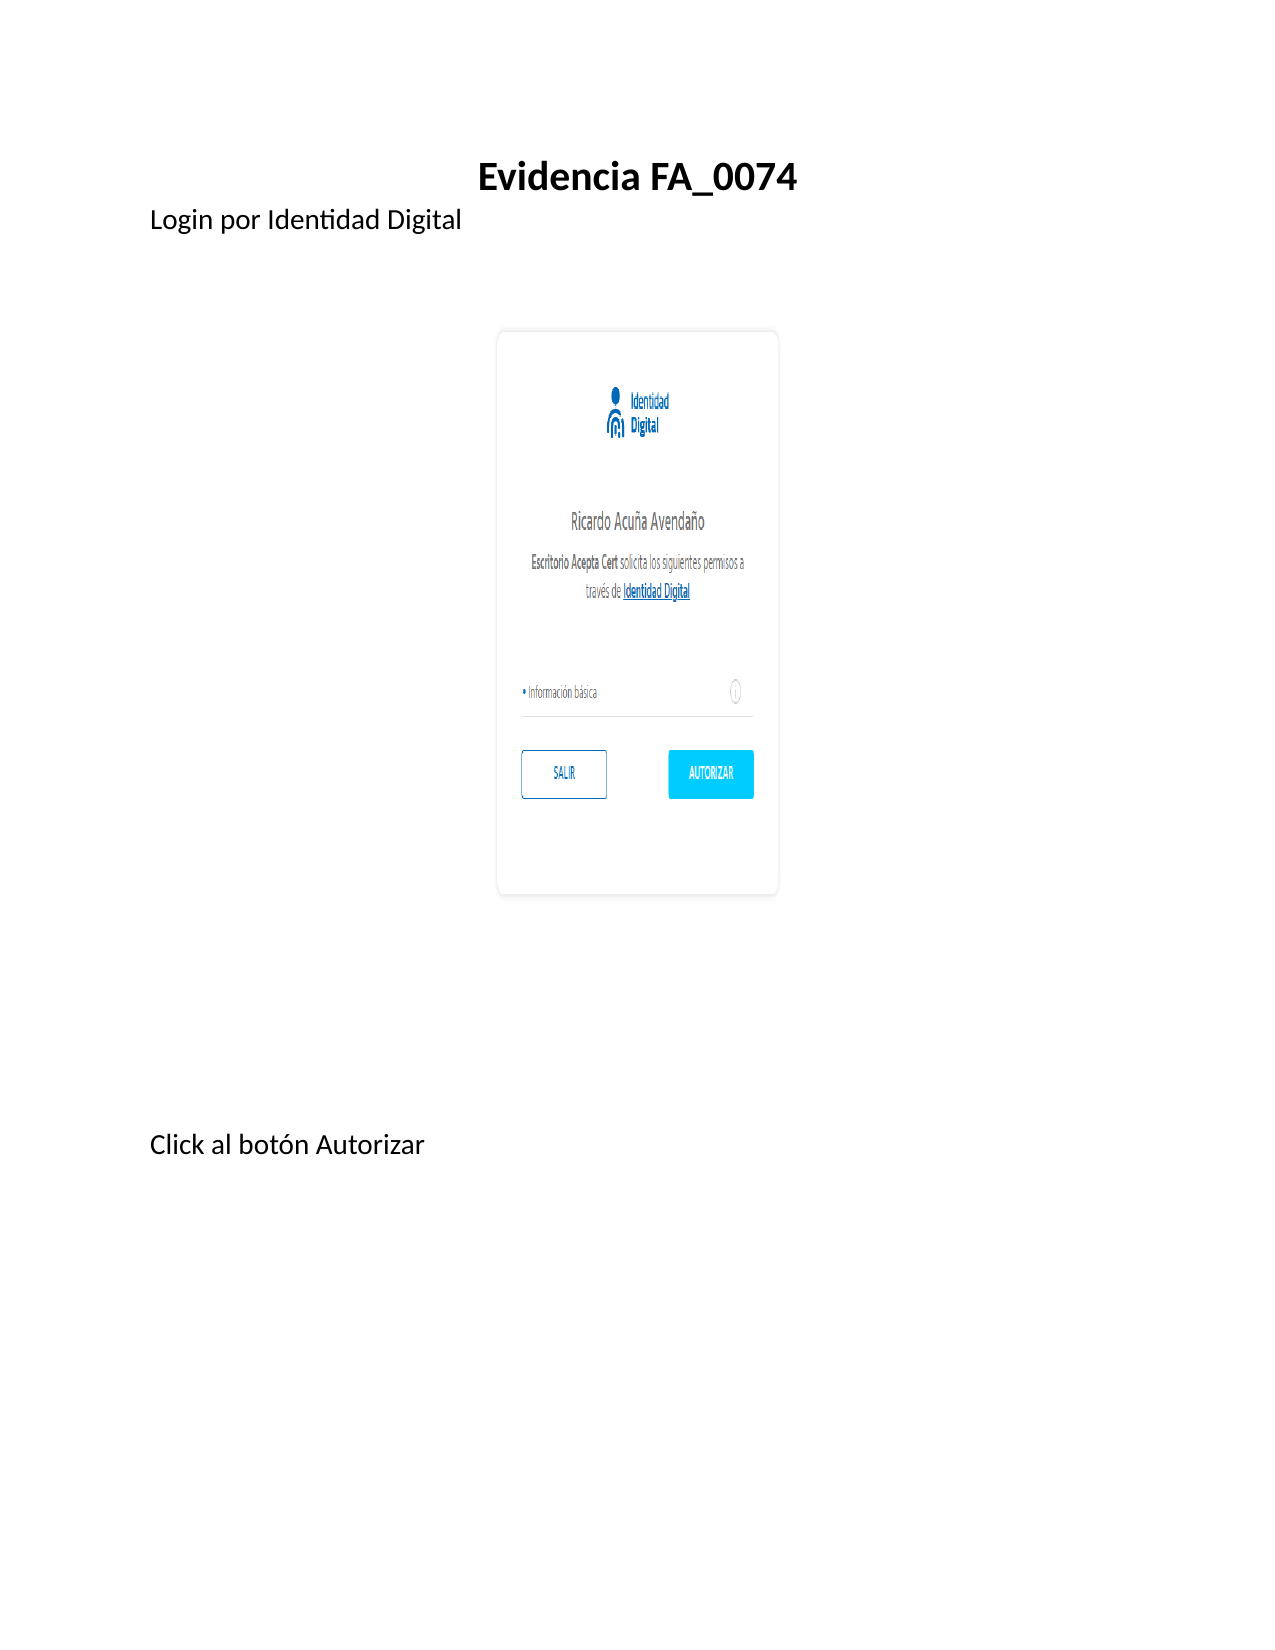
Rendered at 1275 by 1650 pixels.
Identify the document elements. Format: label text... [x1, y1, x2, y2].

text Click al botón Autorizar [150, 1148, 1125, 1188]
text Evidencia FA_0074 [150, 150, 1125, 207]
picture [220, 314, 1055, 1148]
text Login por Identidad Digital [150, 207, 1125, 246]
